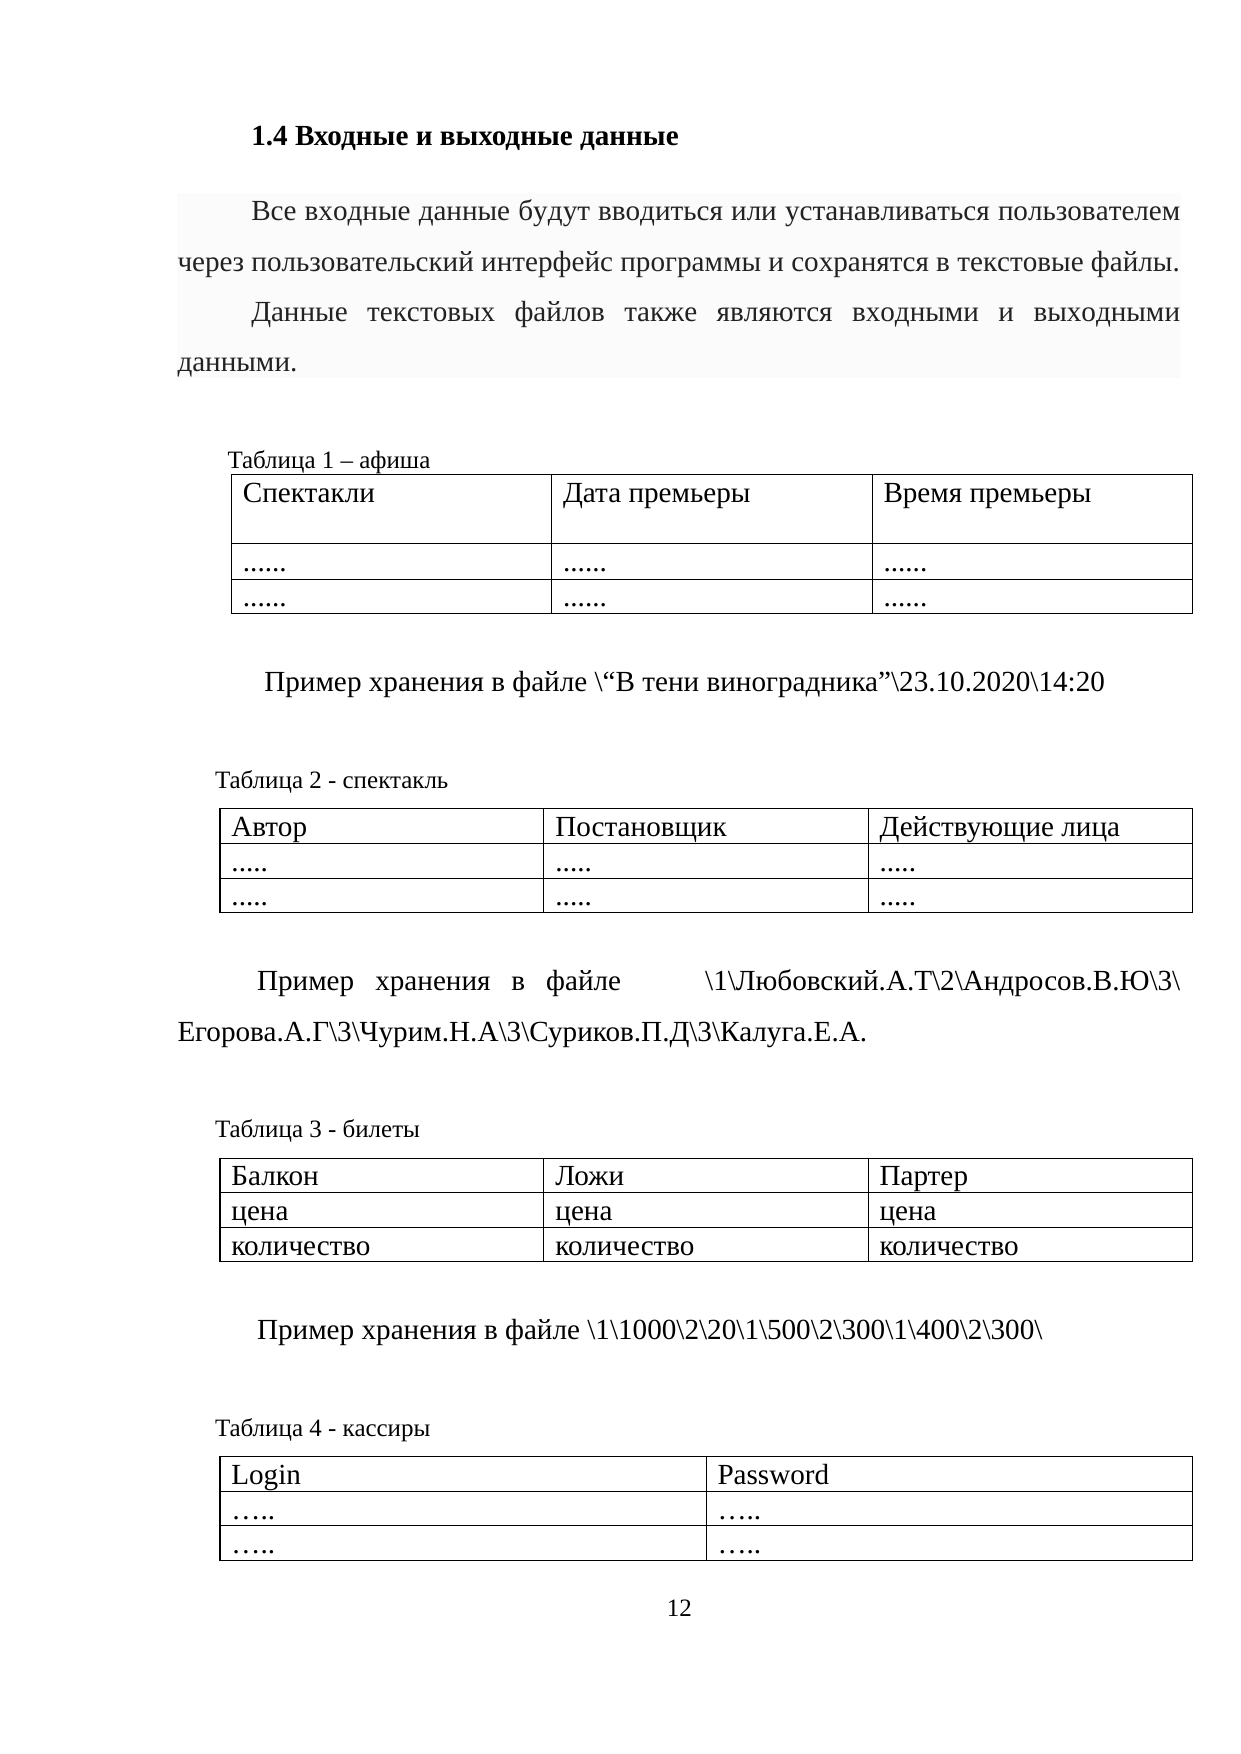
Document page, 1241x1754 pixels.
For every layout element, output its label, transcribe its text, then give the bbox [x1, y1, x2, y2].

table_cell ….. [221, 1492, 706, 1525]
table_cell ..... [221, 844, 543, 877]
table_header Login [221, 1457, 706, 1491]
table_header Ложи [544, 1159, 868, 1192]
text Таблица 1 – афиша [177, 445, 1181, 474]
text Таблица 4 - кассиры [177, 1413, 1181, 1442]
table_cell цена [544, 1193, 868, 1227]
table_cell ...... [873, 544, 1192, 578]
table_cell цена [869, 1193, 1192, 1227]
table_cell ...... [232, 544, 551, 578]
table_header Дата премьеры [552, 475, 872, 543]
table_header Спектакли [232, 475, 551, 543]
table_header Время премьеры [873, 475, 1192, 543]
table_cell ….. [707, 1526, 1192, 1560]
table_cell ….. [221, 1526, 706, 1560]
table_header Балкон [221, 1159, 543, 1192]
table_cell ..... [221, 879, 543, 912]
table_cell ...... [232, 580, 551, 613]
text Пример хранения в файле \“В тени виноградника”\23.10.2020\14:20 [177, 664, 1181, 698]
table_cell ...... [552, 580, 872, 613]
table_cell количество [544, 1228, 868, 1261]
table_cell ….. [707, 1492, 1192, 1525]
table_cell ...... [873, 580, 1192, 613]
subtitle 1.4 Входные и выходные данные [251, 118, 1181, 152]
text Данные текстовых файлов также являются входными и выходными данными. [177, 294, 1181, 378]
text Пример хранения в файле \1\1000\2\20\1\500\2\300\1\400\2\300\ [177, 1312, 1181, 1346]
text Таблица 3 - билеты [177, 1114, 1181, 1143]
table_cell ..... [869, 879, 1192, 912]
table_cell количество [221, 1228, 543, 1261]
table_cell количество [869, 1228, 1192, 1261]
text Пример хранения в файле \1\Любовский.А.Т\2\Андросов.В.Ю\3\Егорова.А.Г\3\Чурим.Н.А\3\Суриков.П.Д\3\Калуга.Е.А. [177, 963, 1181, 1047]
table_header Постановщик [544, 809, 868, 843]
table_header Автор [221, 809, 543, 843]
table_cell ...... [552, 544, 872, 578]
table_cell ..... [544, 879, 868, 912]
table_cell ..... [869, 844, 1192, 877]
text Все входные данные будут вводиться или устанавливаться пользователем через пользовательский интерфейс программы и сохранятся в текстовые файлы. [177, 193, 1181, 277]
table_cell ..... [544, 844, 868, 877]
table_header Действующие лица [869, 809, 1192, 843]
table_header Password [707, 1457, 1192, 1491]
table_cell цена [221, 1193, 543, 1227]
table_header Партер [869, 1159, 1192, 1192]
text Таблица 2 - спектакль [177, 765, 1181, 794]
